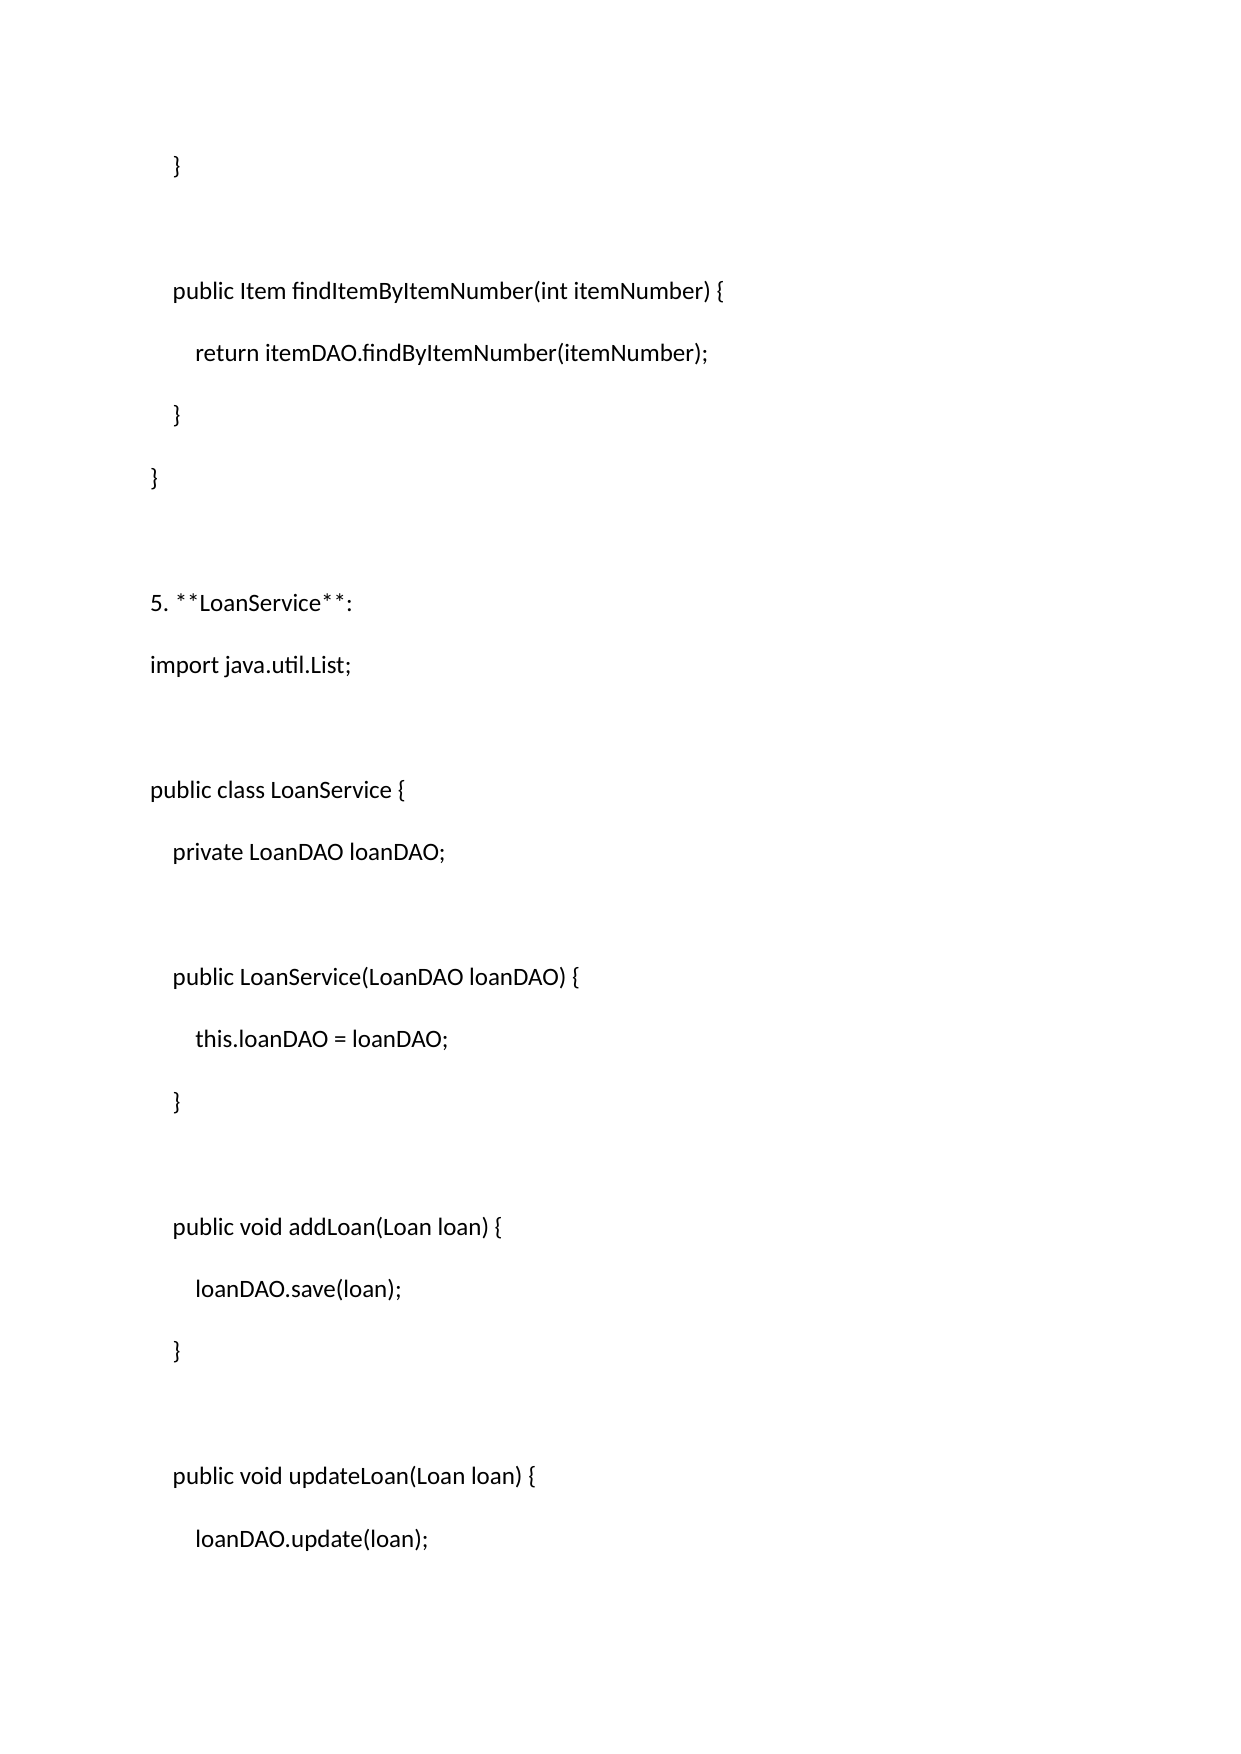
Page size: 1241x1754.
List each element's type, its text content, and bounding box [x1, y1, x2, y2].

text public Item findItemByItemNumber(int itemNumber) { [150, 275, 1090, 305]
text import java.util.List; [150, 649, 1090, 680]
text } [150, 462, 1090, 492]
text public void addLoan(Loan loan) { [150, 1211, 1090, 1241]
text return itemDAO.findByItemNumber(itemNumber); [150, 337, 1090, 368]
text } [150, 399, 1090, 430]
text private LoanDAO loanDAO; [150, 836, 1090, 867]
text public class LoanService { [150, 774, 1090, 804]
text public void updateLoan(Loan loan) { [150, 1460, 1090, 1491]
text public LoanService(LoanDAO loanDAO) { [150, 961, 1090, 992]
text this.loanDAO = loanDAO; [150, 1023, 1090, 1054]
text 5. **LoanService**: [150, 587, 1090, 617]
text } [150, 1336, 1090, 1366]
text loanDAO.save(loan); [150, 1273, 1090, 1304]
text } [150, 1086, 1090, 1116]
text loanDAO.update(loan); [150, 1523, 1090, 1553]
text } [150, 150, 1090, 181]
